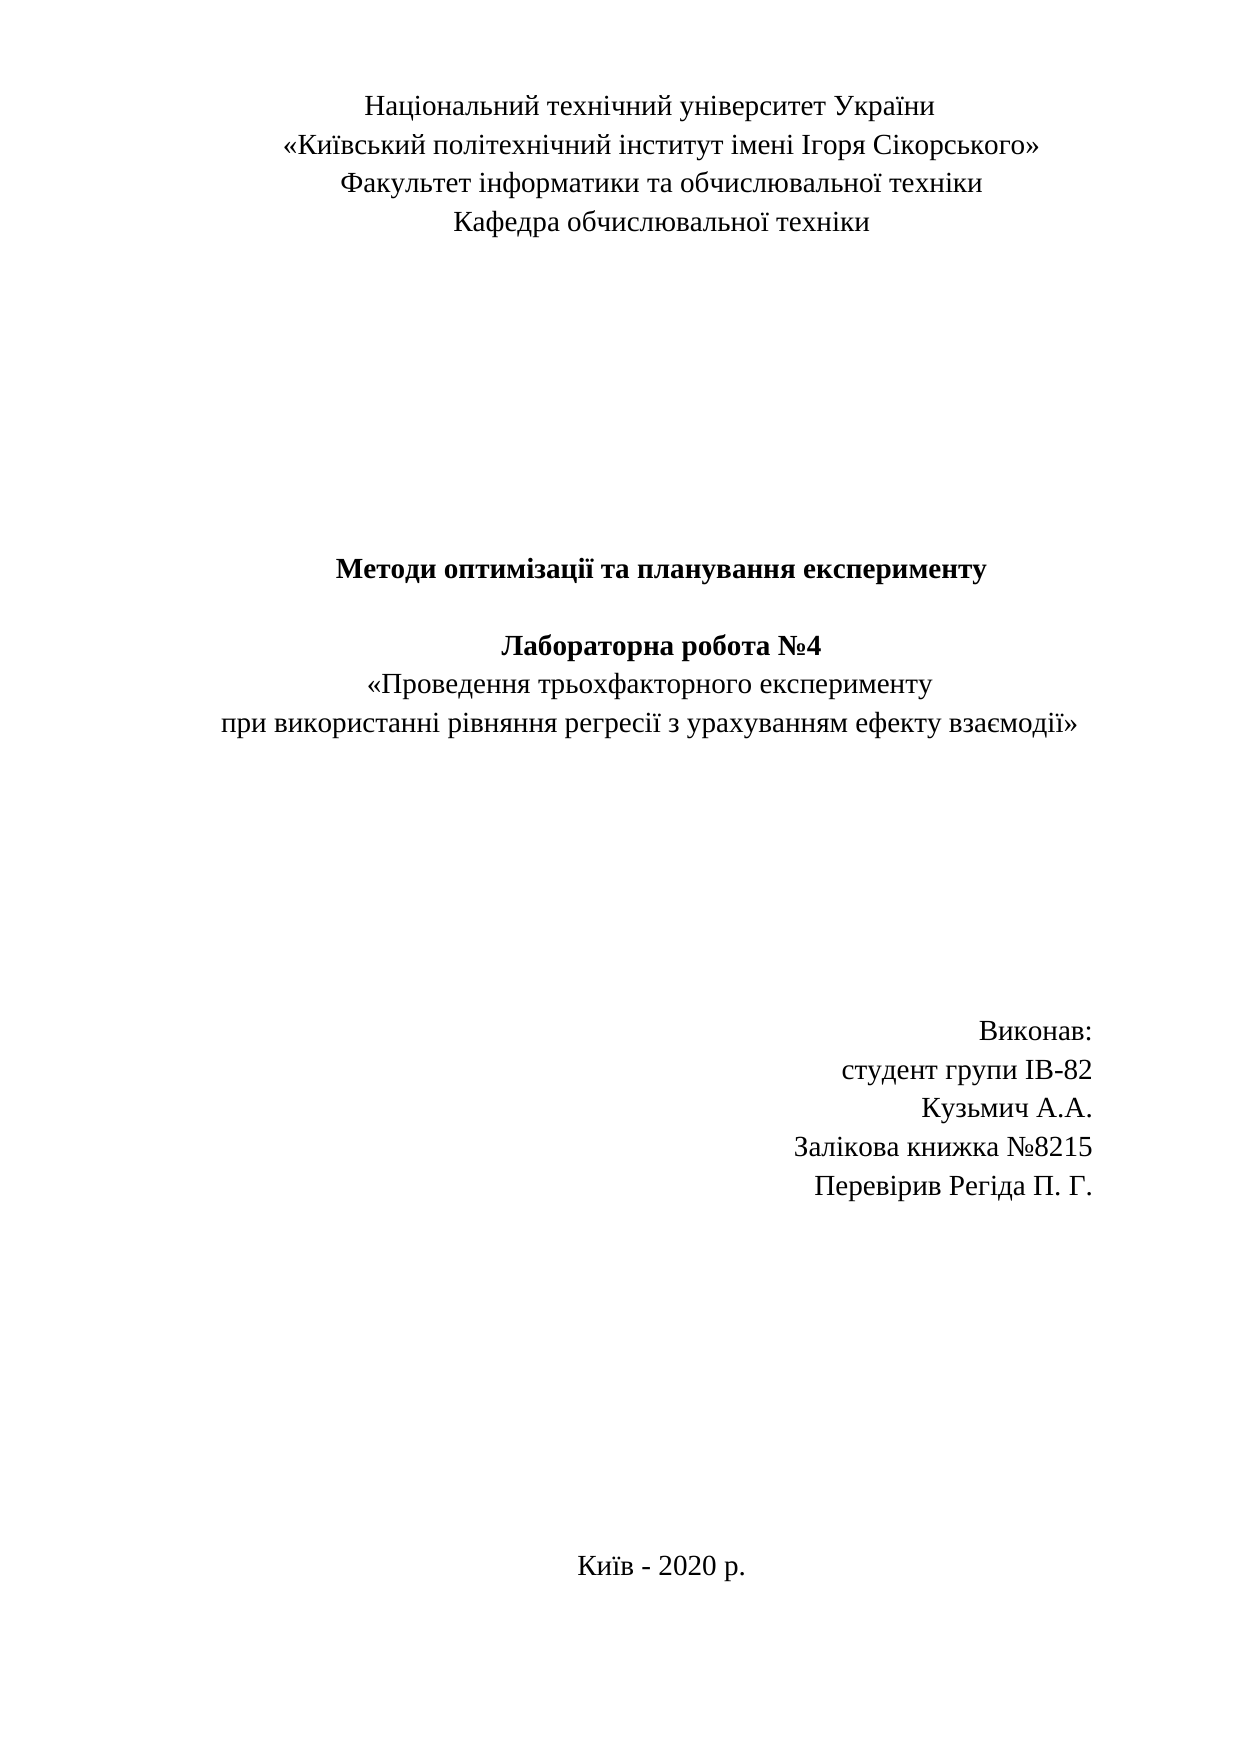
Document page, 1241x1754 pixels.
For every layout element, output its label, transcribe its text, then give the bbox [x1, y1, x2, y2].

text Залікова книжка №8215 [171, 1129, 1093, 1163]
text Національний технічний університет України [148, 88, 1152, 122]
text Кузьмич А.А. [171, 1091, 1093, 1124]
text Перевірив Регіда П. Г. [171, 1168, 1093, 1201]
text Факультет інформатики та обчислювальної техніки [171, 166, 1152, 199]
text Київ - 2020 р. [171, 1548, 1152, 1581]
text Методи оптимізації та планування експерименту [171, 551, 1152, 584]
text Виконав: [171, 1013, 1093, 1047]
text при використанні рівняння регресії з урахуванням ефекту взаємодії» [148, 705, 1152, 739]
text «Київський політехнічний інститут імені Ігоря Сікорського» [171, 127, 1152, 161]
text Кафедра обчислювальної техніки [171, 204, 1152, 238]
text Лабораторна робота №4 [171, 628, 1152, 662]
text «Проведення трьохфакторного експерименту [148, 667, 1152, 700]
text студент групи ІВ-82 [171, 1052, 1093, 1086]
